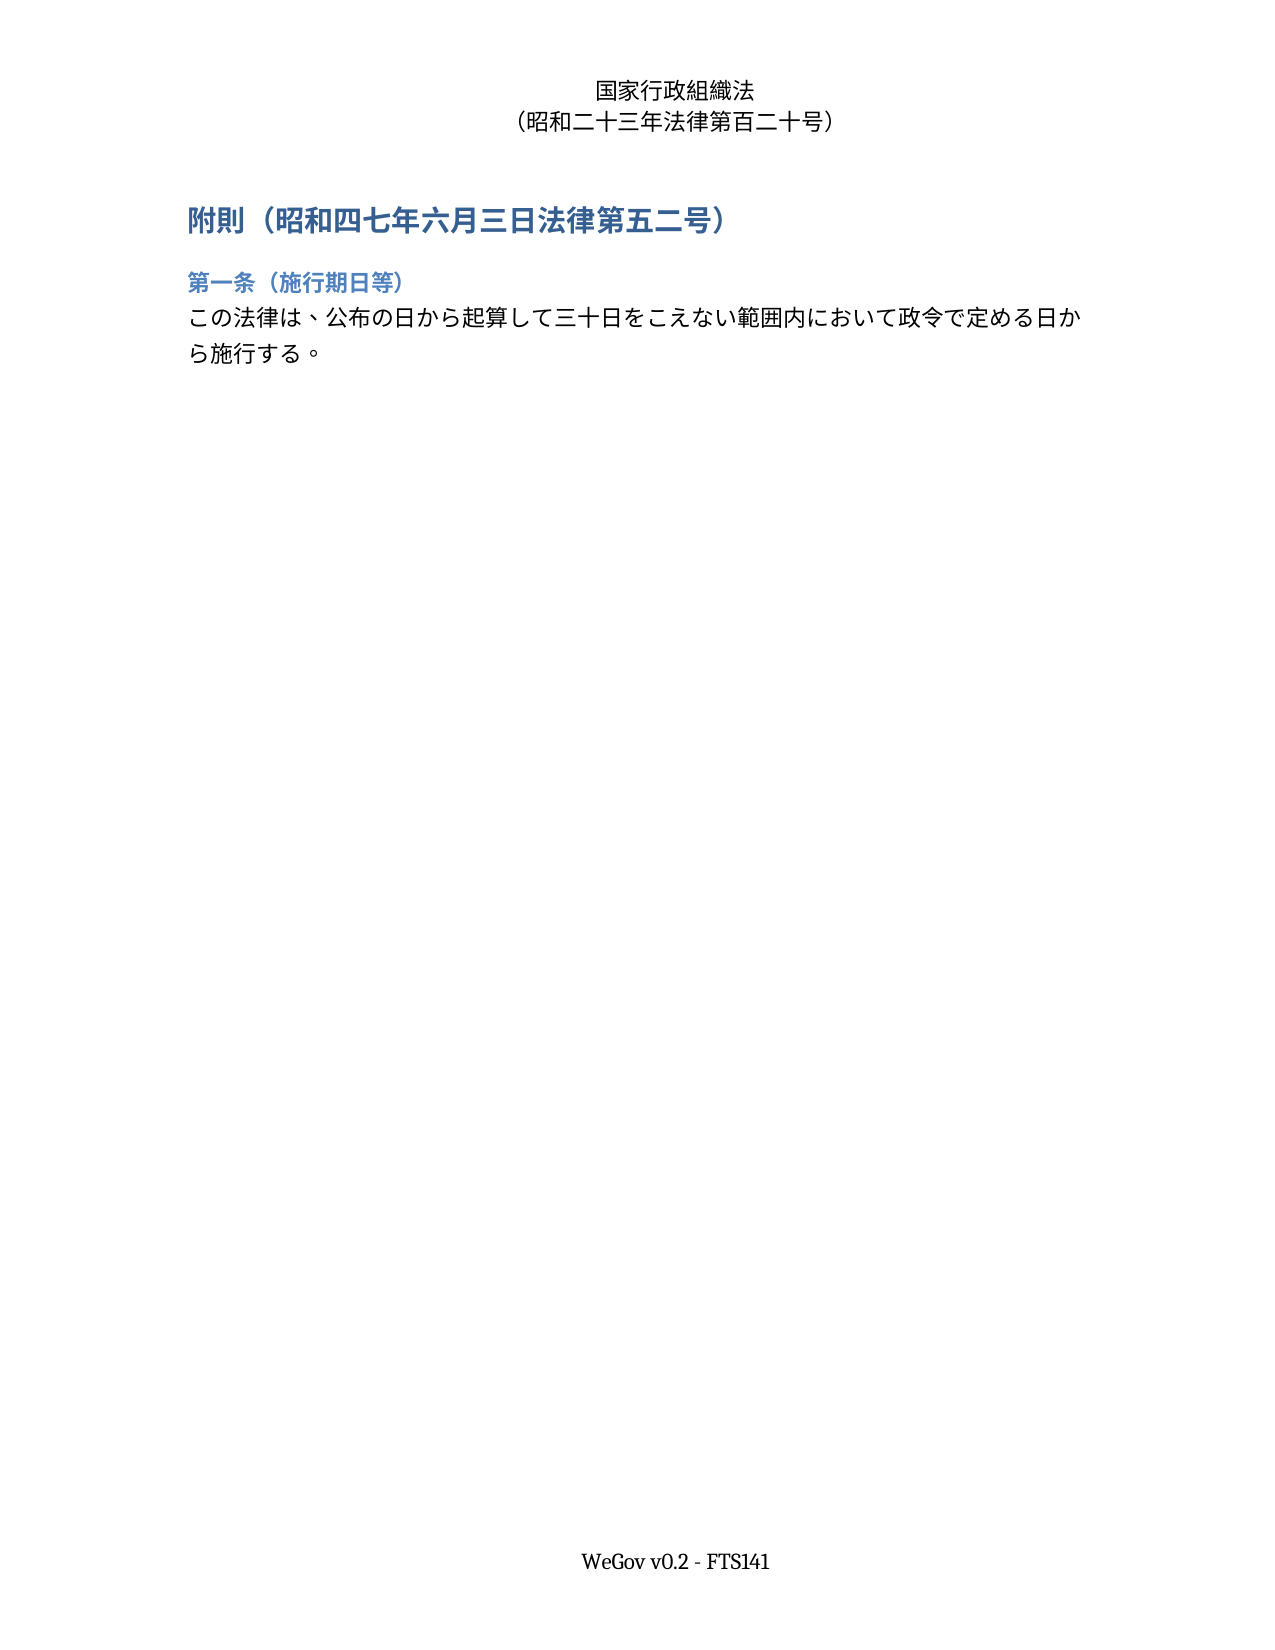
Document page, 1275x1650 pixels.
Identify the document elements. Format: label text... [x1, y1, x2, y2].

subtitle 附則（昭和四七年六月三日法律第五二号） [187, 200, 1087, 240]
text この法律は、公布の日から起算して三十日をこえない範囲内において政令で定める日から施行する。 [187, 302, 1087, 369]
subtitle 第一条（施行期日等） [187, 266, 1087, 298]
